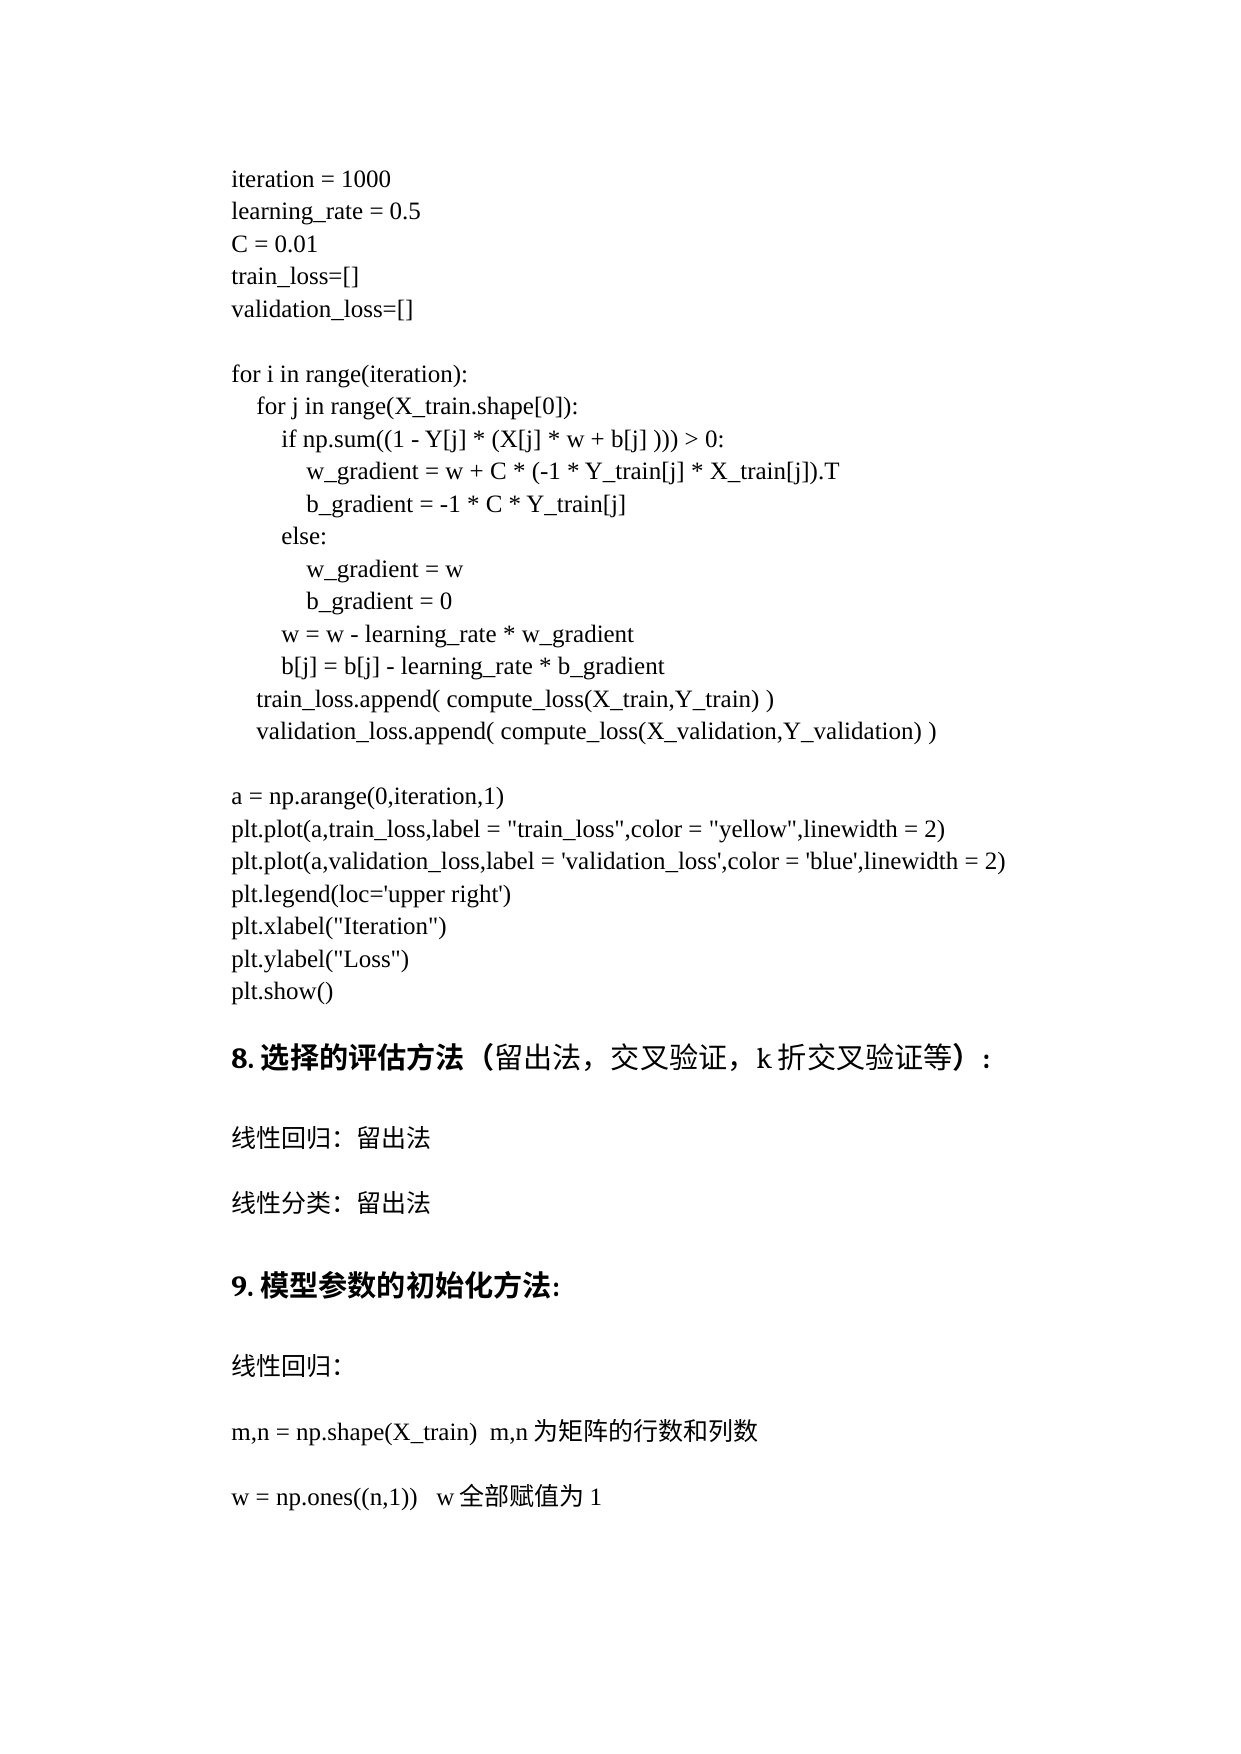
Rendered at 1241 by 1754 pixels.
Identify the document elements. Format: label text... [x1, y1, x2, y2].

text b_gradient = 0 [187, 584, 1053, 617]
text validation_loss.append( compute_loss(X_validation,Y_validation) ) [187, 714, 1053, 747]
text train_loss=[] [187, 259, 1053, 292]
text w_gradient = w + C * (-1 * Y_train[j] * X_train[j]).T [187, 454, 1053, 487]
text plt.plot(a,validation_loss,label = 'validation_loss',color = 'blue',linewidth = 2) [187, 844, 1053, 877]
subtitle 8. 选择的评估方法（留出法，交叉验证，k折交叉验证等）: [187, 1023, 1053, 1088]
text C = 0.01 [187, 227, 1053, 259]
text plt.xlabel("Iteration") [187, 909, 1053, 942]
text for i in range(iteration): [187, 357, 1053, 389]
text b_gradient = -1 * C * Y_train[j] [187, 487, 1053, 519]
text else: [187, 519, 1053, 552]
text plt.legend(loc='upper right') [187, 877, 1053, 909]
text for j in range(X_train.shape[0]): [187, 389, 1053, 422]
text train_loss.append( compute_loss(X_train,Y_train) ) [187, 682, 1053, 714]
text 线性分类：留出法 [187, 1169, 1053, 1234]
text validation_loss=[] [187, 292, 1053, 324]
text w_gradient = w [187, 552, 1053, 584]
subtitle 9. 模型参数的初始化方法: [187, 1251, 1053, 1316]
text 线性回归：留出法 [187, 1104, 1053, 1169]
text w = w - learning_rate * w_gradient [187, 617, 1053, 649]
text plt.plot(a,train_loss,label = "train_loss",color = "yellow",linewidth = 2) [187, 812, 1053, 844]
text a = np.arange(0,iteration,1) [187, 779, 1053, 812]
text 线性回归： [187, 1332, 1053, 1397]
text learning_rate = 0.5 [187, 194, 1053, 227]
text m,n = np.shape(X_train) m,n为矩阵的行数和列数 [187, 1397, 1053, 1462]
text b[j] = b[j] - learning_rate * b_gradient [187, 649, 1053, 682]
text plt.show() [187, 974, 1053, 1007]
text if np.sum((1 - Y[j] * (X[j] * w + b[j] ))) > 0: [187, 422, 1053, 454]
text iteration = 1000 [187, 162, 1053, 194]
text w = np.ones((n,1)) w全部赋值为1 [187, 1462, 1053, 1527]
text plt.ylabel("Loss") [187, 942, 1053, 974]
